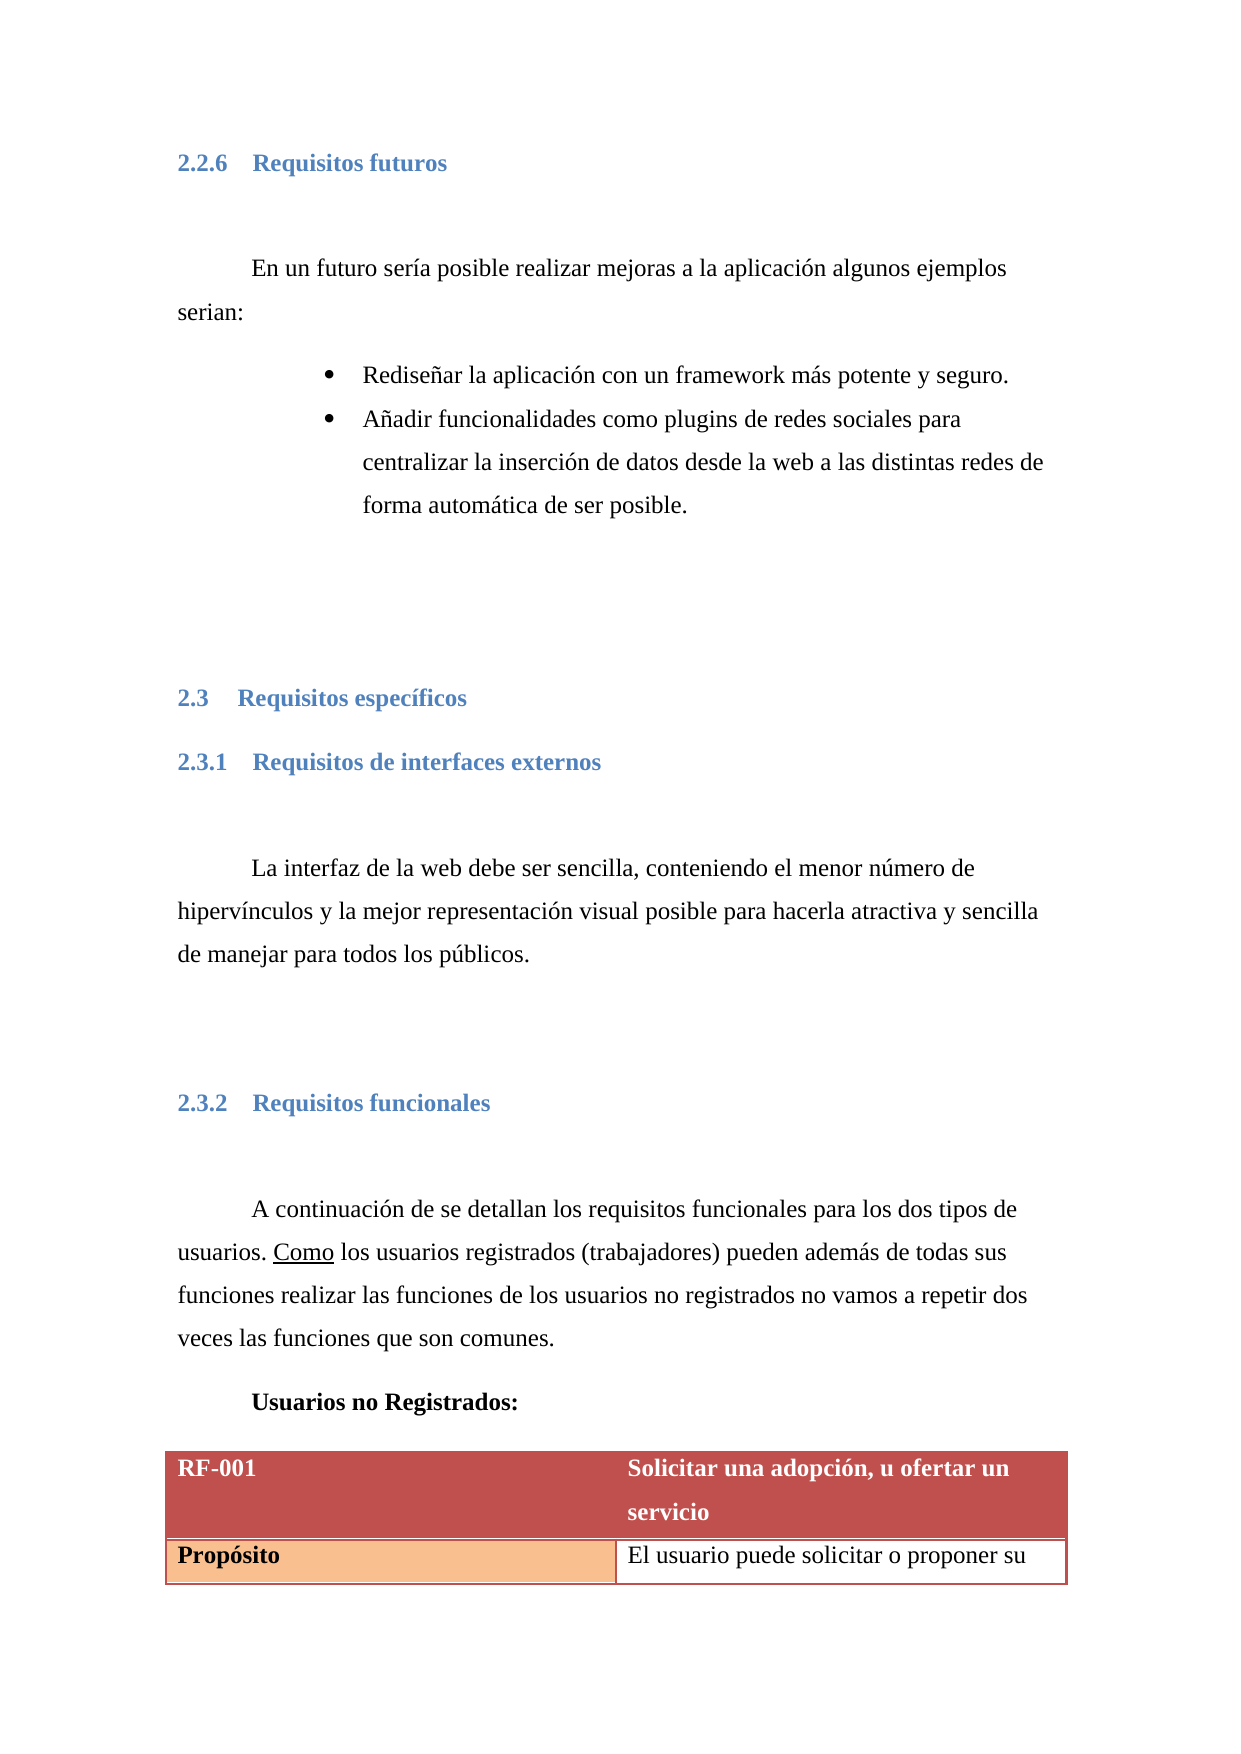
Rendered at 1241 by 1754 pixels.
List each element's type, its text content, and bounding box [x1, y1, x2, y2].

subtitle Requisitos de interfaces externos [177, 747, 1063, 776]
text A continuación de se detallan los requisitos funcionales para los dos tipos de usuarios. Como los usuarios registrados (trabajadores) pueden además de todas sus funciones realizar las funciones de los usuarios no registrados no vamos a repetir dos veces las funciones que son comunes. [177, 1194, 1063, 1352]
subtitle Requisitos funcionales [177, 1088, 1063, 1117]
table_header RF-001 [167, 1454, 616, 1538]
table_header Solicitar una adopción, u ofertar un servicio [616, 1454, 1065, 1538]
list Añadir funcionalidades como plugins de redes sociales para centralizar la inserción de datos desde la web a las distintas redes de forma automática de ser posible. [325, 404, 1063, 519]
table_cell Propósito [167, 1541, 615, 1582]
text La interfaz de la web debe ser sencilla, conteniendo el menor número de hipervínculos y la mejor representación visual posible para hacerla atractiva y sencilla de manejar para todos los públicos. [177, 853, 1063, 1053]
list Rediseñar la aplicación con un framework más potente y seguro. [325, 361, 1063, 389]
subtitle Requisitos específicos [177, 683, 1063, 712]
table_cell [617, 1541, 1065, 1582]
subtitle Requisitos futuros [177, 148, 1063, 176]
text Usuarios no Registrados: [177, 1387, 1063, 1416]
text En un futuro sería posible realizar mejoras a la aplicación algunos ejemplos serian: [177, 253, 1063, 325]
